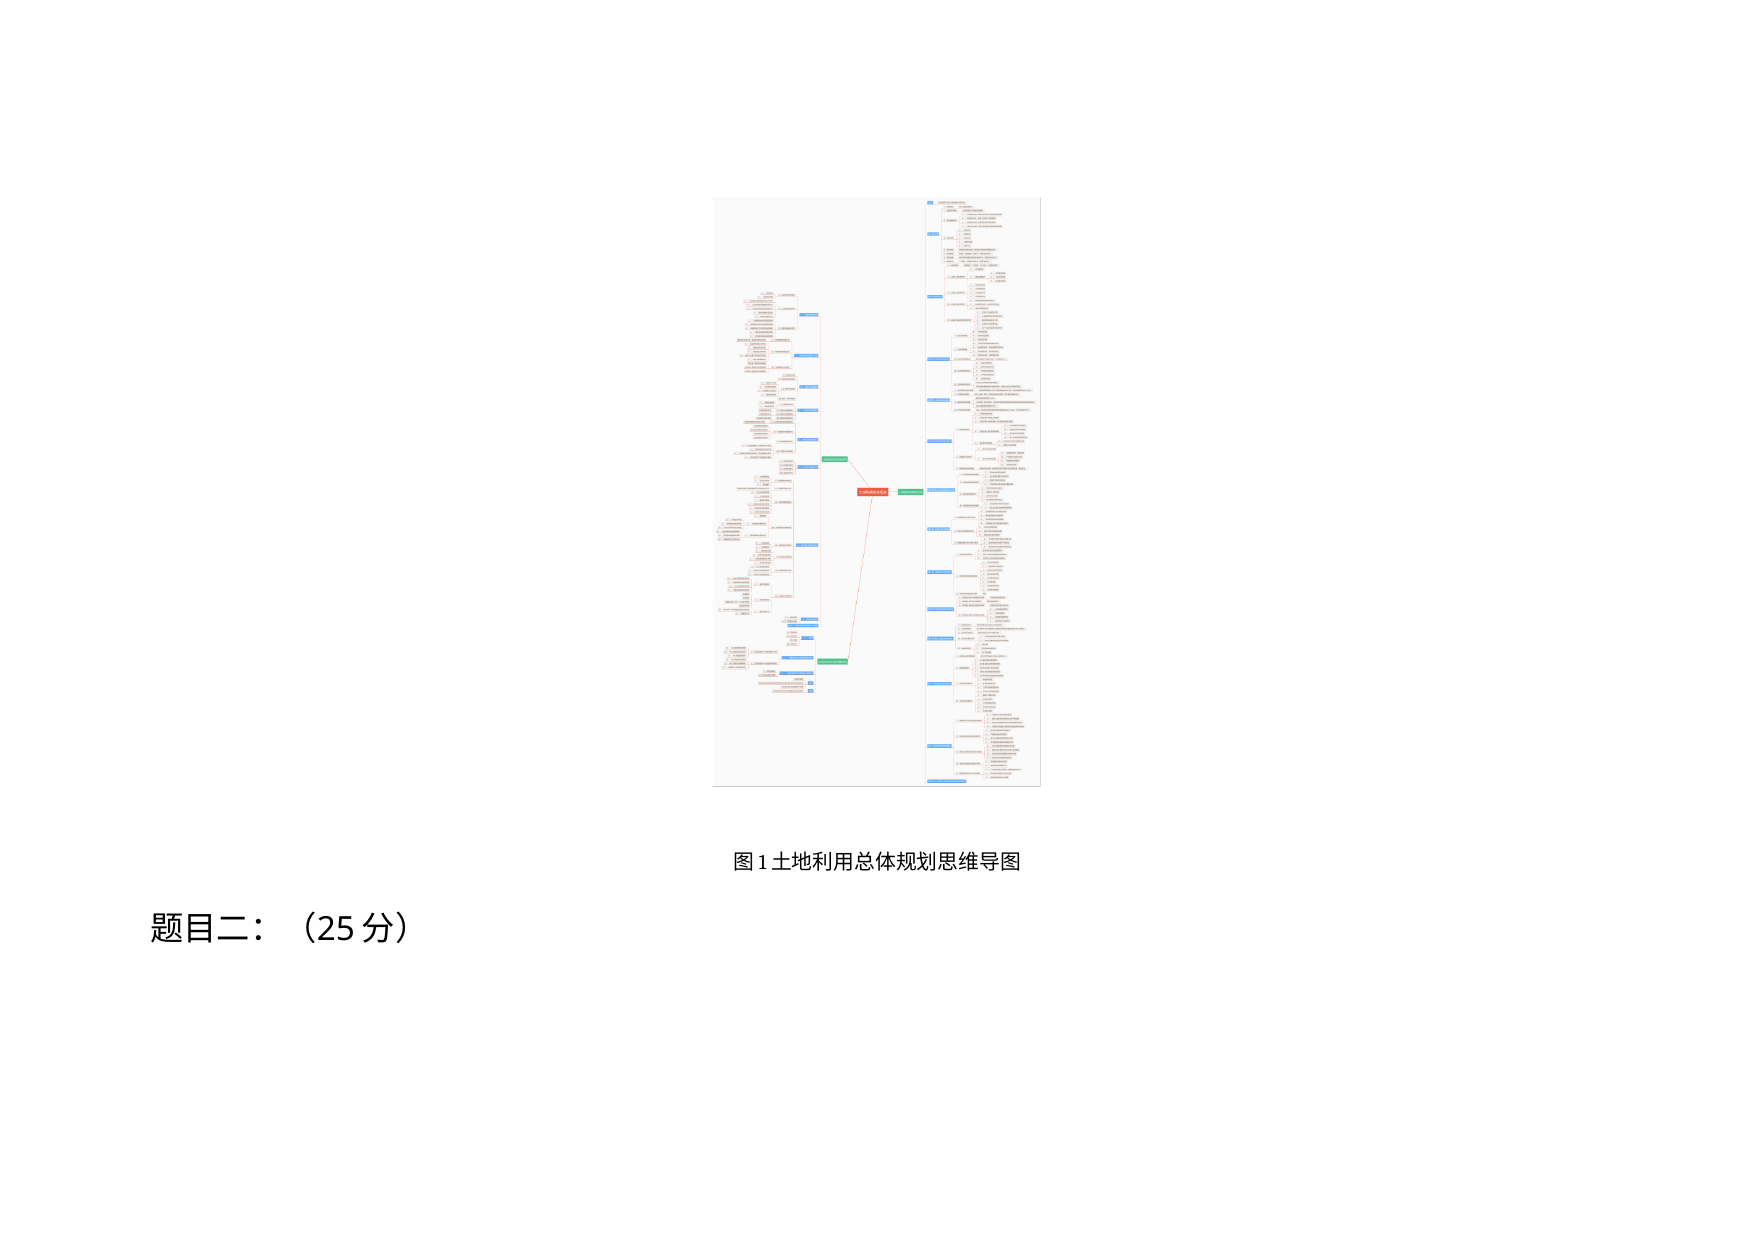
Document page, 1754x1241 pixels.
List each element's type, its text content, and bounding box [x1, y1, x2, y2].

text 图 1 土地利用总体规划思维导图 [150, 844, 1604, 877]
picture [712, 197, 1042, 790]
text 题目二：（25分） [150, 893, 1604, 958]
